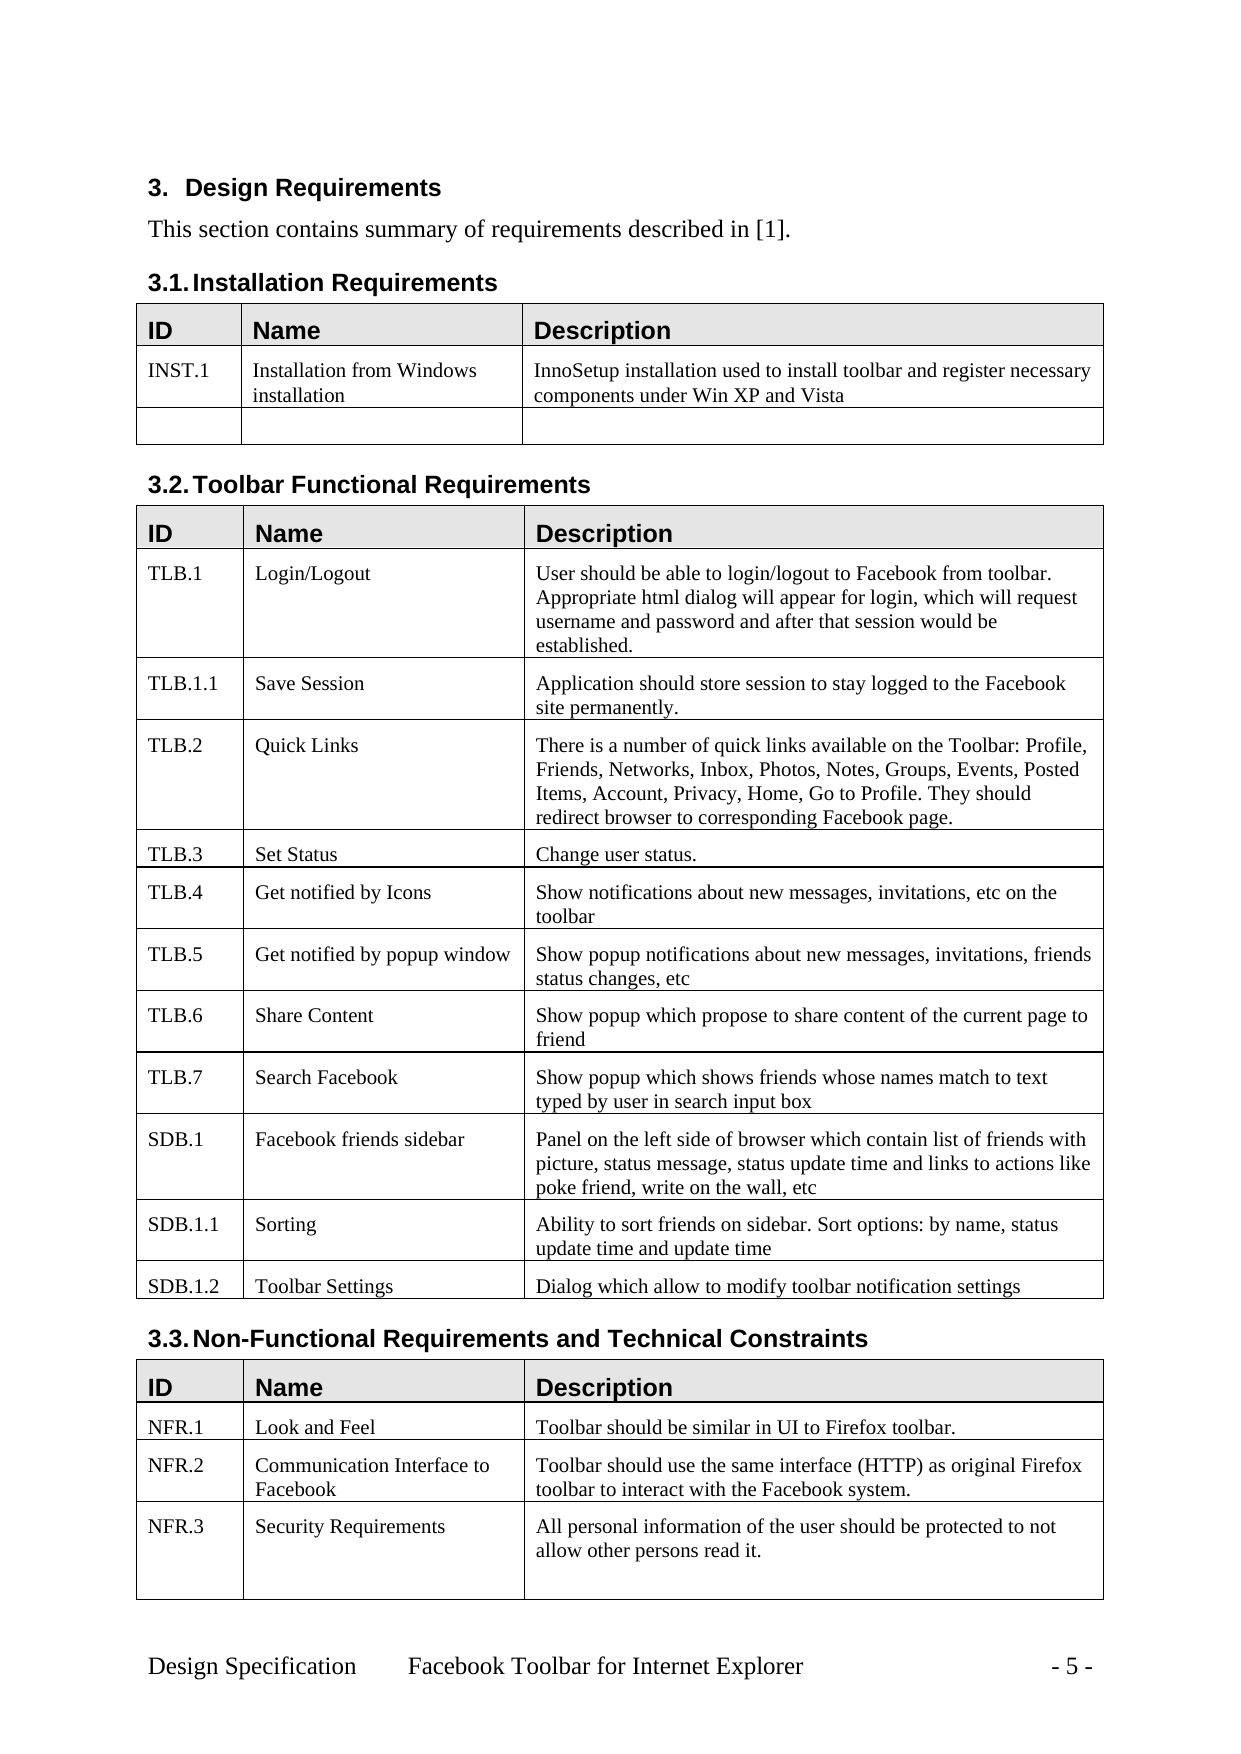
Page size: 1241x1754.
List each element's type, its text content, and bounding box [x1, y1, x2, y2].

table_cell [523, 408, 1103, 444]
table_cell TLB.1 [137, 549, 243, 657]
table_cell TLB.2 [137, 720, 243, 829]
table_cell Share Content [244, 991, 524, 1051]
table_cell Application should store session to stay logged to the Facebook site permanently. [525, 658, 1103, 719]
table_cell INST.1 [137, 346, 241, 407]
table_header Description [525, 506, 1103, 547]
table_cell Communication Interface to Facebook [244, 1440, 524, 1501]
subtitle Non-Functional Requirements and Technical Constraints [148, 1324, 1093, 1353]
subtitle Installation Requirements [148, 268, 1093, 296]
table_header ID [137, 1360, 243, 1401]
table_cell Set Status [244, 830, 524, 866]
table_cell Show popup which shows friends whose names match to text typed by user in search input box [525, 1053, 1103, 1113]
table_cell TLB.6 [137, 991, 243, 1051]
table_cell TLB.5 [137, 929, 243, 990]
table_cell Search Facebook [244, 1053, 524, 1113]
table_cell Facebook friends sidebar [244, 1114, 524, 1199]
table_cell Ability to sort friends on sidebar. Sort options: by name, status update time and update time [525, 1200, 1103, 1260]
table_header Description [523, 304, 1103, 345]
table_cell Panel on the left side of browser which contain list of friends with picture, status message, status update time and links to actions like poke friend, write on the wall, etc [525, 1114, 1103, 1199]
table_cell Show popup which propose to share content of the current page to friend [525, 991, 1103, 1051]
table_cell Toolbar Settings [244, 1261, 524, 1298]
table_cell All personal information of the user should be protected to not allow other persons read it. [525, 1502, 1103, 1599]
table_header Description [525, 1360, 1103, 1401]
table_cell InnoSetup installation used to install toolbar and register necessary components under Win XP and Vista [523, 346, 1103, 407]
table_cell Security Requirements [244, 1502, 524, 1599]
table_cell Save Session [244, 658, 524, 719]
table_cell Toolbar should be similar in UI to Firefox toolbar. [525, 1403, 1103, 1439]
text This section contains summary of requirements described in [1]. [148, 214, 1093, 243]
table_cell Get notified by popup window [244, 929, 524, 990]
table_cell TLB.7 [137, 1053, 243, 1113]
table_cell Change user status. [525, 830, 1103, 866]
table_header Name [244, 1360, 524, 1401]
table_cell NFR.1 [137, 1403, 243, 1439]
table_header ID [137, 506, 243, 547]
table_cell Look and Feel [244, 1403, 524, 1439]
table_header ID [137, 304, 241, 345]
table_cell TLB.4 [137, 868, 243, 928]
table_cell TLB.1.1 [137, 658, 243, 719]
table_cell TLB.3 [137, 830, 243, 866]
table_cell [242, 408, 522, 444]
subtitle Toolbar Functional Requirements [148, 470, 1093, 499]
table_cell Show popup notifications about new messages, invitations, friends status changes, etc [525, 929, 1103, 990]
subtitle Design Requirements [148, 173, 1093, 201]
table_cell Quick Links [244, 720, 524, 829]
table_header Name [242, 304, 522, 345]
table_cell User should be able to login/logout to Facebook from toolbar. Appropriate html dialog will appear for login, which will request username and password and after that session would be established. [525, 549, 1103, 657]
table_cell Dialog which allow to modify toolbar notification settings [525, 1261, 1103, 1298]
table_cell Show notifications about new messages, invitations, etc on the toolbar [525, 868, 1103, 928]
table_cell Get notified by Icons [244, 868, 524, 928]
table_cell Installation from Windows installation [242, 346, 522, 407]
table_cell NFR.3 [137, 1502, 243, 1599]
table_cell [137, 408, 241, 444]
table_cell SDB.1 [137, 1114, 243, 1199]
table_header Name [244, 506, 524, 547]
table_cell NFR.2 [137, 1440, 243, 1501]
table_cell Toolbar should use the same interface (HTTP) as original Firefox toolbar to interact with the Facebook system. [525, 1440, 1103, 1501]
table_cell There is a number of quick links available on the Toolbar: Profile, Friends, Networks, Inbox, Photos, Notes, Groups, Events, Posted Items, Account, Privacy, Home, Go to Profile. They should redirect browser to corresponding Facebook page. [525, 720, 1103, 829]
table_cell SDB.1.1 [137, 1200, 243, 1260]
table_cell SDB.1.2 [137, 1261, 243, 1298]
table_cell Login/Logout [244, 549, 524, 657]
table_cell Sorting [244, 1200, 524, 1260]
